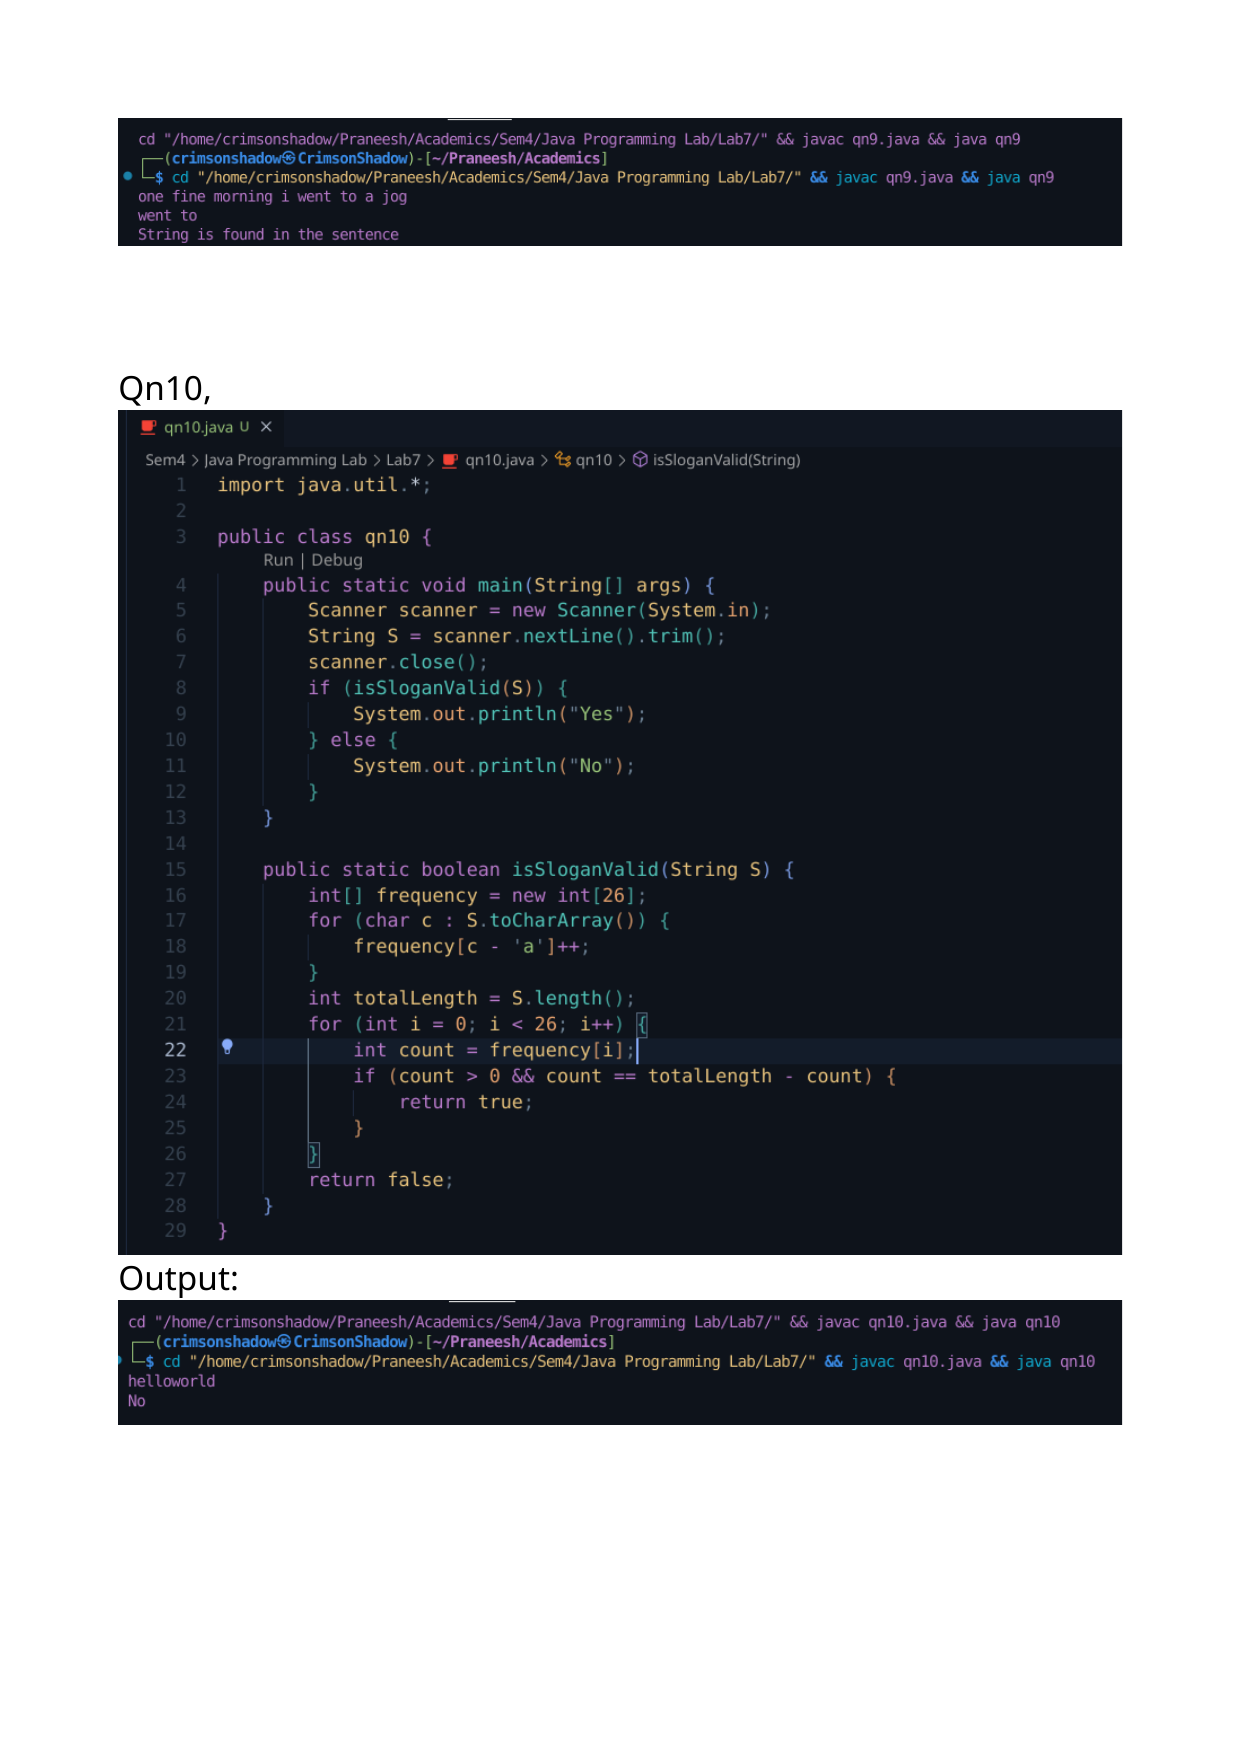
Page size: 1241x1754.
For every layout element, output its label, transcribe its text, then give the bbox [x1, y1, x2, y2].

picture [118, 118, 1123, 246]
text Qn10, [118, 365, 1122, 410]
picture [118, 1300, 1123, 1425]
text Output: [118, 1255, 1122, 1300]
picture [118, 410, 1123, 1255]
